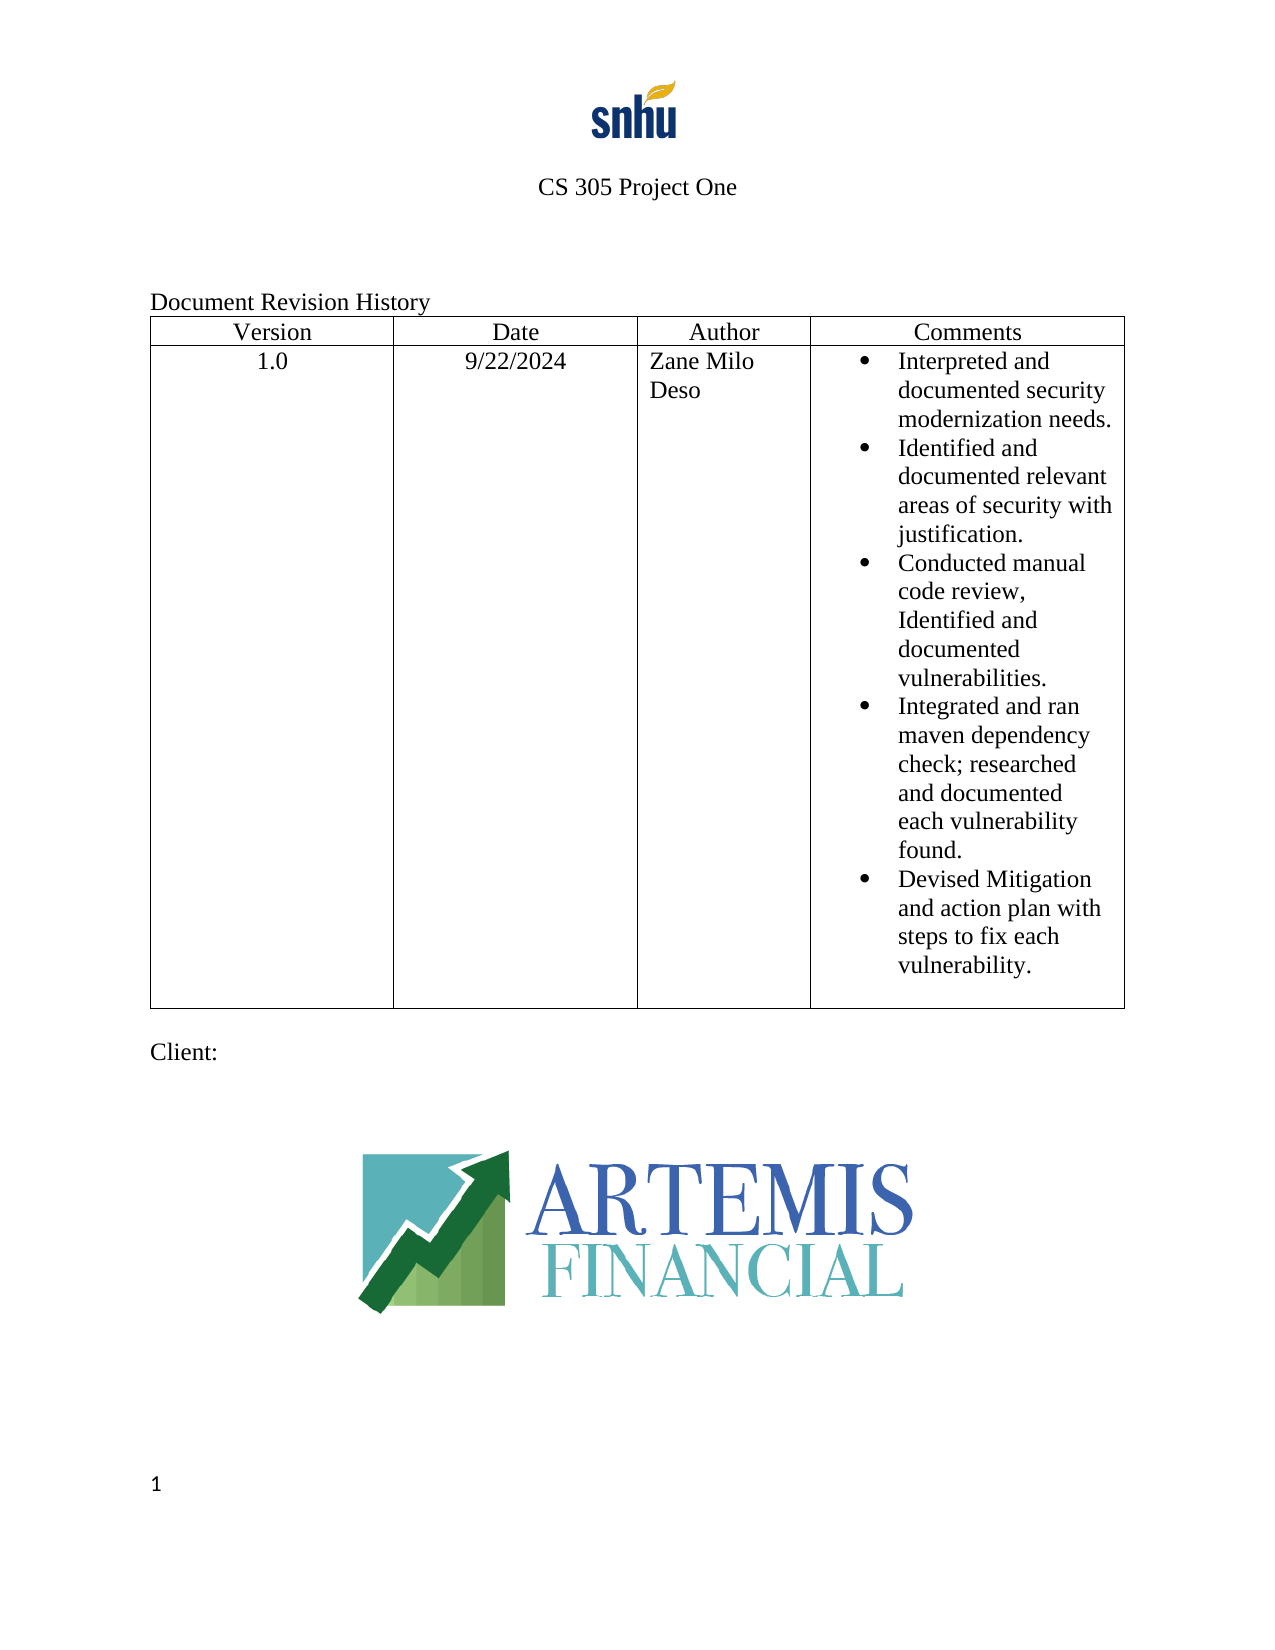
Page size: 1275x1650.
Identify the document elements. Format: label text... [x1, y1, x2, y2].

table_header Date [394, 317, 637, 345]
table_cell Zane Milo Deso [638, 346, 810, 1008]
table_cell 1.0 [151, 346, 393, 1008]
subtitle CS 305 Project One [150, 172, 1125, 201]
subtitle Document Revision History [150, 287, 1125, 316]
table_header Comments [811, 317, 1124, 345]
table_cell 9/22/2024 [394, 346, 637, 1008]
table_header Version [151, 317, 393, 345]
table_cell Interpreted and documented security modernization needs. Identified and documented relevant areas of security with justification. Conducted manual code review, Identified and documented vulnerabilities. Integrated and ran maven dependency check; researched and documented each vulnerability found. Devised Mitigation and action plan with steps to fix each vulnerability. [811, 346, 1124, 1008]
subtitle Client: [150, 1037, 1125, 1066]
picture [572, 75, 703, 147]
table_header Author [638, 317, 810, 345]
